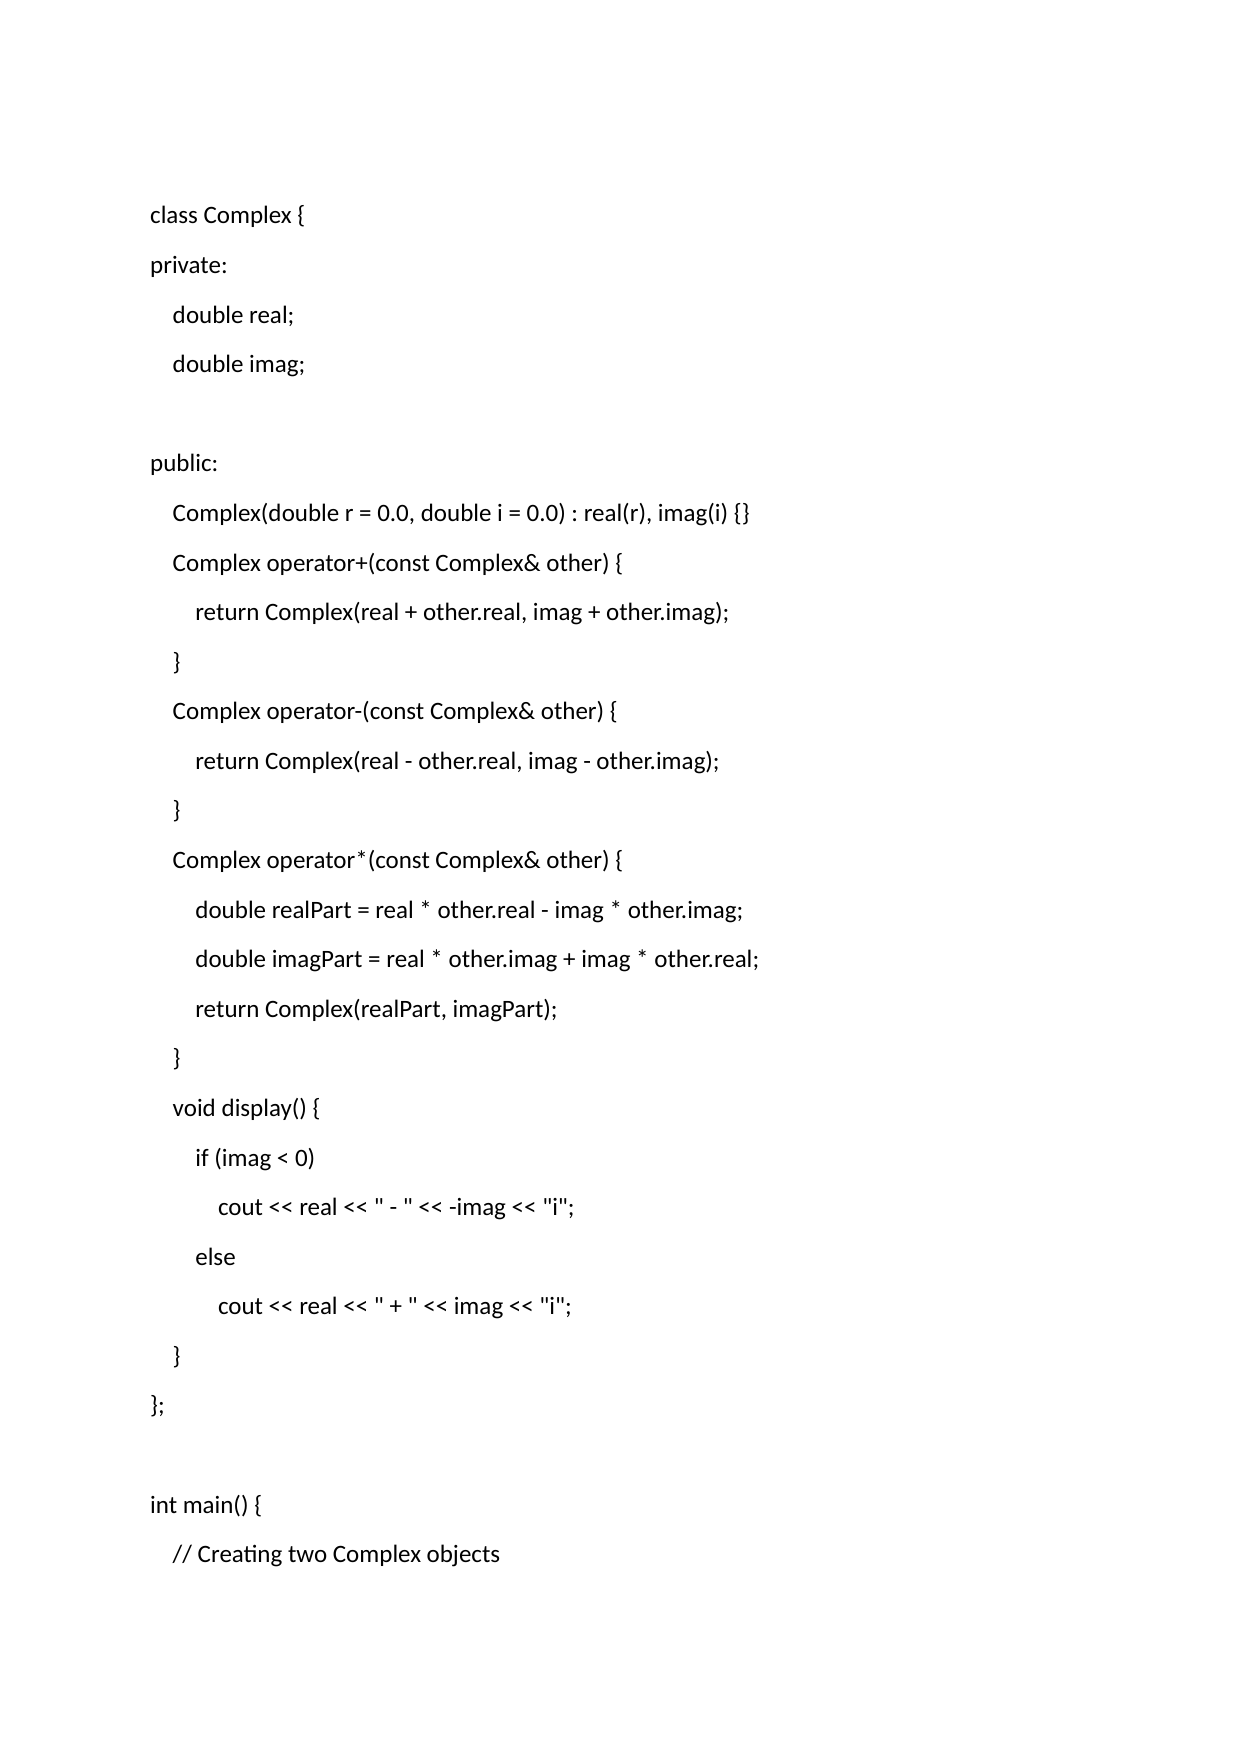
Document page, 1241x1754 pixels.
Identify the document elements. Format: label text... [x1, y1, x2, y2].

text double imag; [150, 348, 1090, 379]
text } [150, 646, 1090, 676]
text return Complex(realPart, imagPart); [150, 993, 1090, 1023]
text int main() { [150, 1489, 1090, 1519]
text public: [150, 447, 1090, 478]
text // Creating two Complex objects [150, 1538, 1090, 1569]
text Complex(double r = 0.0, double i = 0.0) : real(r), imag(i) {} [150, 497, 1090, 528]
text class Complex { [150, 199, 1090, 230]
text cout << real << " - " << -imag << "i"; [150, 1191, 1090, 1222]
text double realPart = real * other.real - imag * other.imag; [150, 894, 1090, 924]
text } [150, 1042, 1090, 1073]
text return Complex(real + other.real, imag + other.imag); [150, 596, 1090, 627]
text Complex operator+(const Complex& other) { [150, 547, 1090, 577]
text } [150, 794, 1090, 825]
text Complex operator*(const Complex& other) { [150, 844, 1090, 875]
text Complex operator-(const Complex& other) { [150, 695, 1090, 726]
text else [150, 1241, 1090, 1271]
text double real; [150, 299, 1090, 329]
text private: [150, 249, 1090, 280]
text void display() { [150, 1092, 1090, 1123]
text } [150, 1340, 1090, 1371]
text }; [150, 1389, 1090, 1420]
text return Complex(real - other.real, imag - other.imag); [150, 745, 1090, 776]
text cout << real << " + " << imag << "i"; [150, 1290, 1090, 1321]
text if (imag < 0) [150, 1142, 1090, 1172]
text double imagPart = real * other.imag + imag * other.real; [150, 943, 1090, 974]
